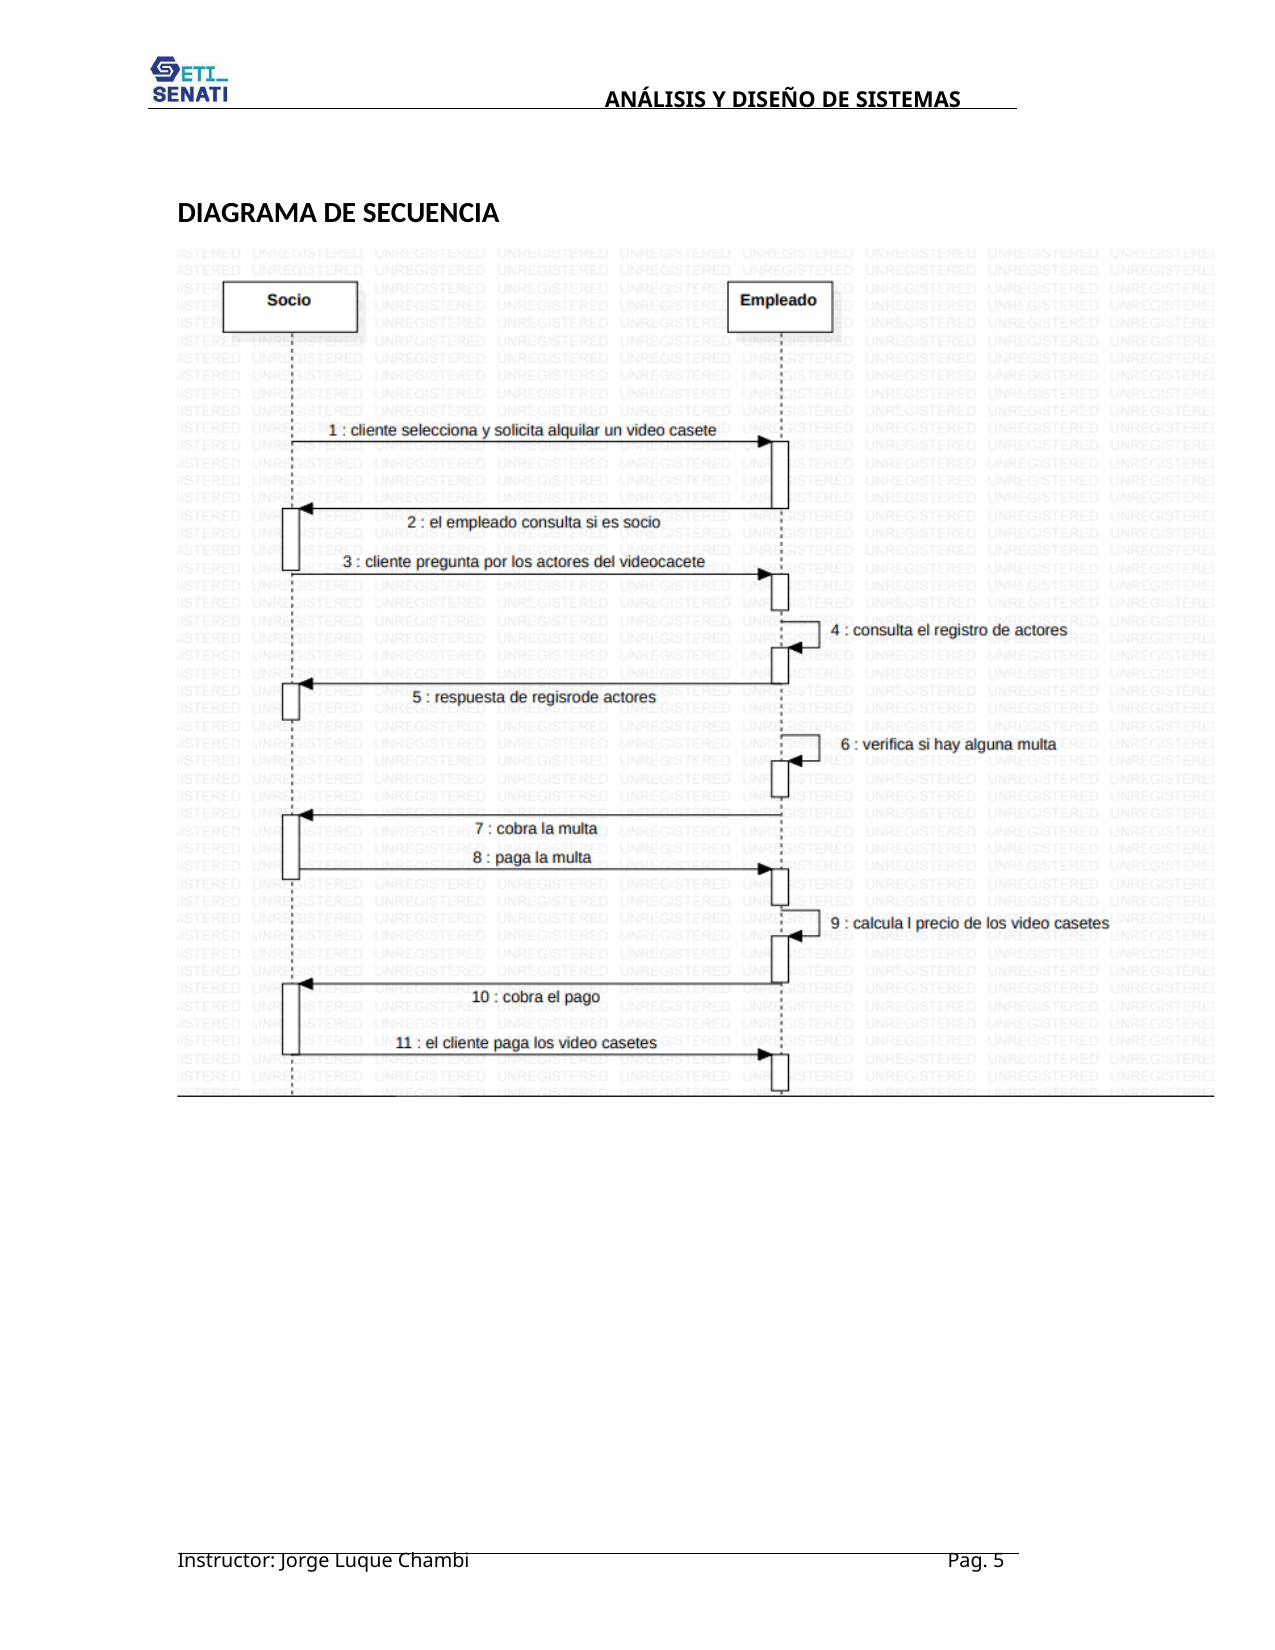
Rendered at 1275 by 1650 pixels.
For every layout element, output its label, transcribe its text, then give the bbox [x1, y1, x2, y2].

text DIAGRAMA DE SECUENCIA [177, 194, 1019, 230]
picture [177, 249, 1215, 1097]
picture [148, 49, 229, 105]
